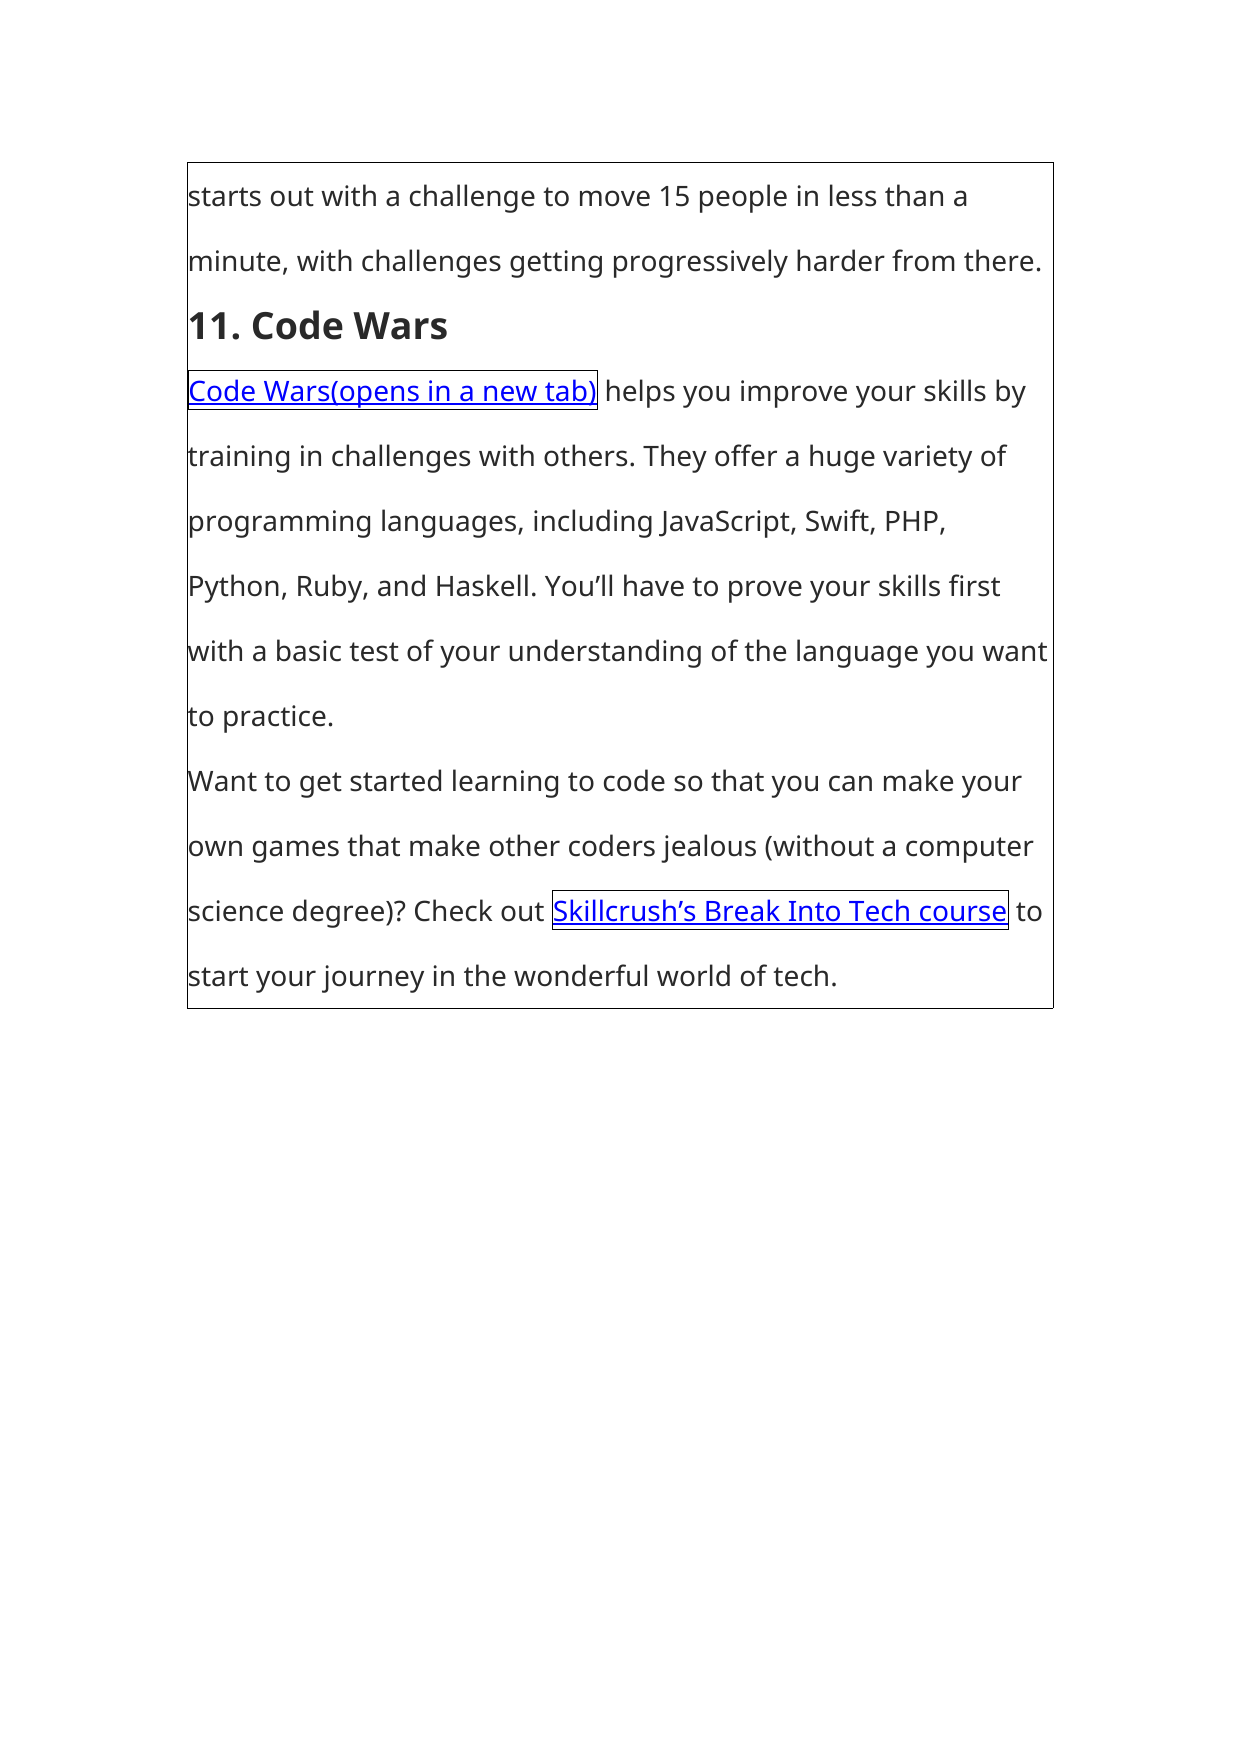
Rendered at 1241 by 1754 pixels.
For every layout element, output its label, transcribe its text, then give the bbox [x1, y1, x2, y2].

text Code Wars(opens in a new tab) helps you improve your skills by training in challenges with others. They offer a huge variety of programming languages, including JavaScript, Swift, PHP, Python, Ruby, and Haskell. You’ll have to prove your skills first with a basic test of your understanding of the language you want to practice. [188, 357, 1053, 747]
text Want to get started learning to code so that you can make your own games that make other coders jealous (without a computer science degree)? Check out Skillcrush’s Break Into Tech course to start your journey in the wonderful world of tech. [188, 747, 1053, 1008]
subtitle 11. Code Wars [188, 292, 1053, 357]
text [188, 163, 1053, 292]
